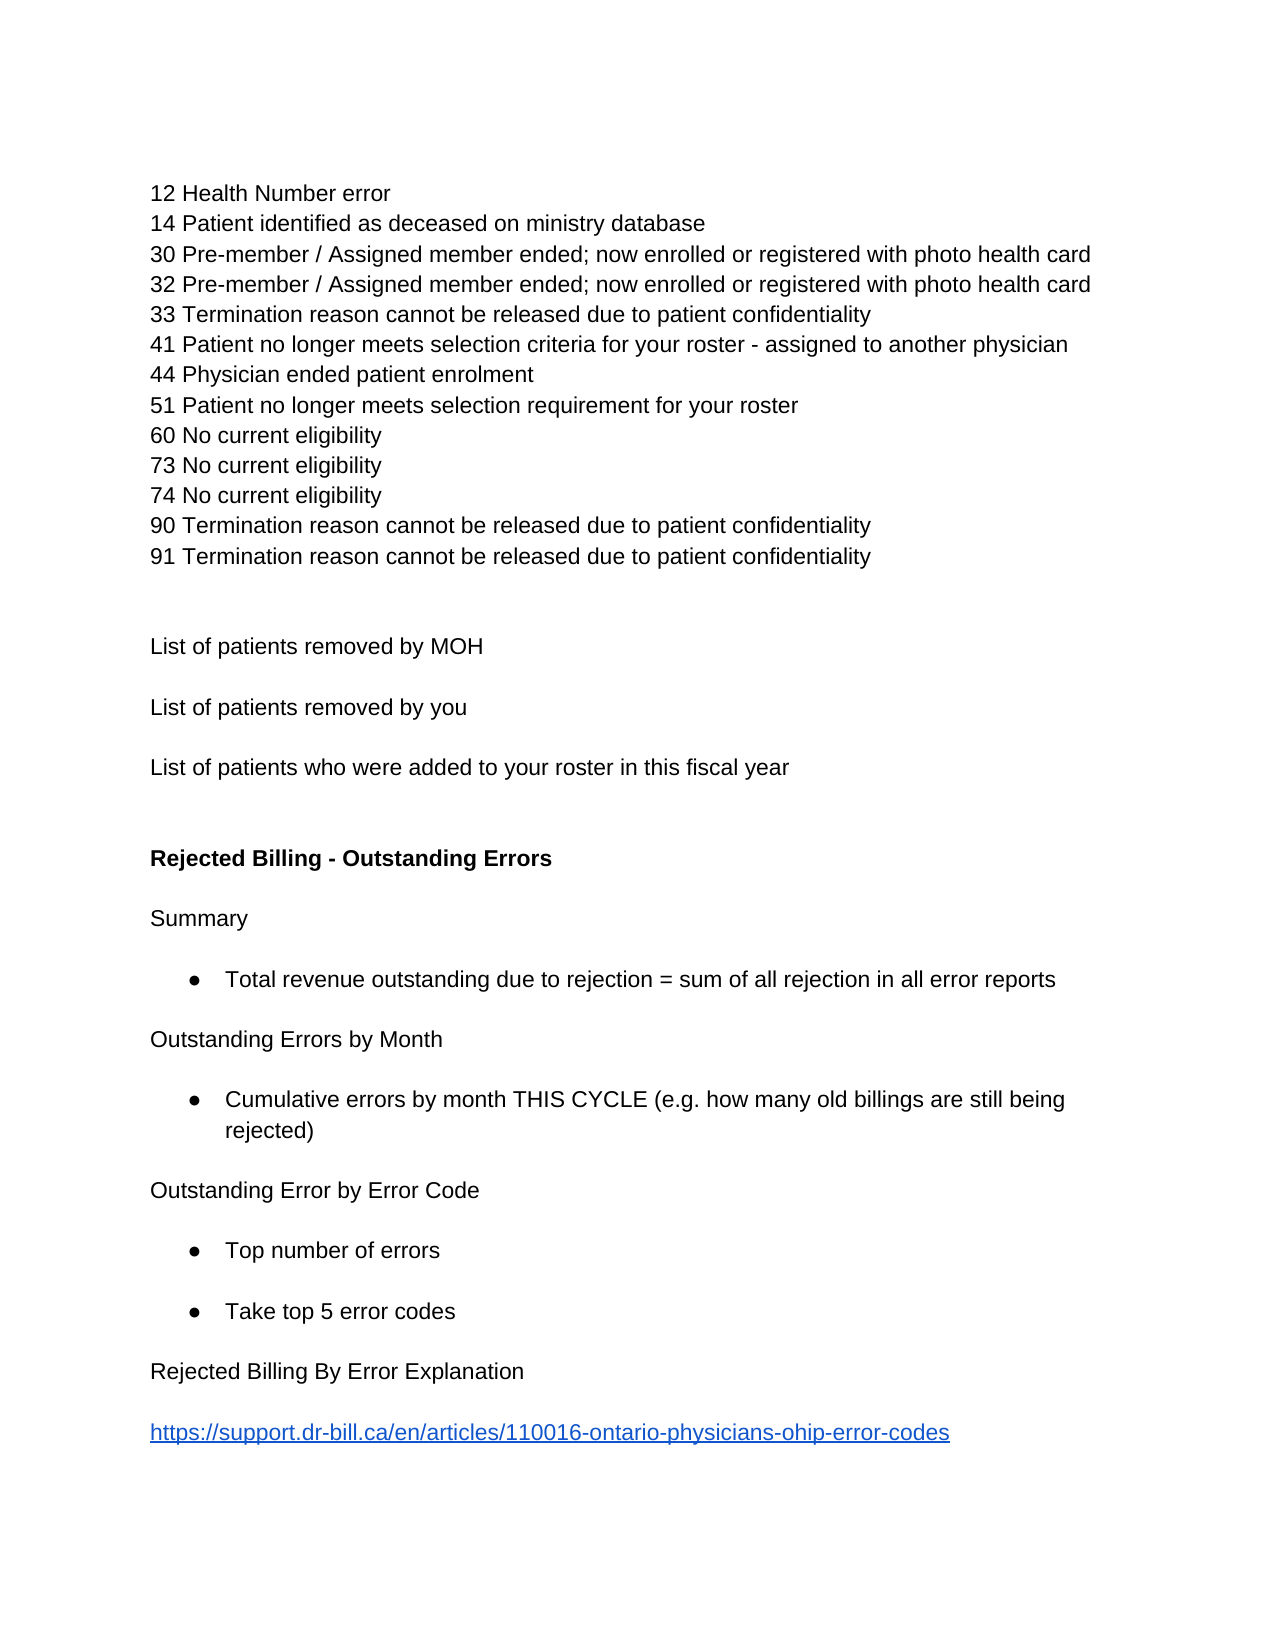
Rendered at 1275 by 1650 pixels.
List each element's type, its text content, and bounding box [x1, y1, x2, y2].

text 44 Physician ended patient enrolment [150, 361, 1125, 388]
text 14 Patient identified as deceased on ministry database [150, 210, 1125, 237]
text https://support.dr-bill.ca/en/articles/110016-ontario-physicians-ohip-error-codes [150, 1419, 1125, 1445]
text Outstanding Error by Error Code [150, 1177, 1125, 1203]
text 12 Health Number error [150, 180, 1125, 207]
list Top number of errors [187, 1237, 1125, 1264]
text 41 Patient no longer meets selection criteria for your roster - assigned to another physician [150, 331, 1125, 358]
list Total revenue outstanding due to rejection = sum of all rejection in all error reports [187, 966, 1125, 992]
text 51 Patient no longer meets selection requirement for your roster [150, 392, 1125, 418]
list Take top 5 error codes [187, 1298, 1125, 1324]
text Outstanding Errors by Month [150, 1026, 1125, 1052]
text 60 No current eligibility [150, 422, 1125, 448]
text 33 Termination reason cannot be released due to patient confidentiality [150, 301, 1125, 327]
text 30 Pre-member / Assigned member ended; now enrolled or registered with photo health card [150, 241, 1125, 267]
text List of patients who were added to your roster in this fiscal year [150, 754, 1125, 781]
text 91 Termination reason cannot be released due to patient confidentiality [150, 543, 1125, 569]
text List of patients removed by you [150, 694, 1125, 720]
text 74 No current eligibility [150, 482, 1125, 509]
text Summary [150, 905, 1125, 932]
text 90 Termination reason cannot be released due to patient confidentiality [150, 512, 1125, 539]
text 73 No current eligibility [150, 452, 1125, 478]
text List of patients removed by MOH [150, 633, 1125, 660]
text 32 Pre-member / Assigned member ended; now enrolled or registered with photo health card [150, 271, 1125, 297]
text Rejected Billing - Outstanding Errors [150, 845, 1125, 871]
list Cumulative errors by month THIS CYCLE (e.g. how many old billings are still being rejected) [187, 1086, 1125, 1143]
text Rejected Billing By Error Explanation [150, 1358, 1125, 1385]
